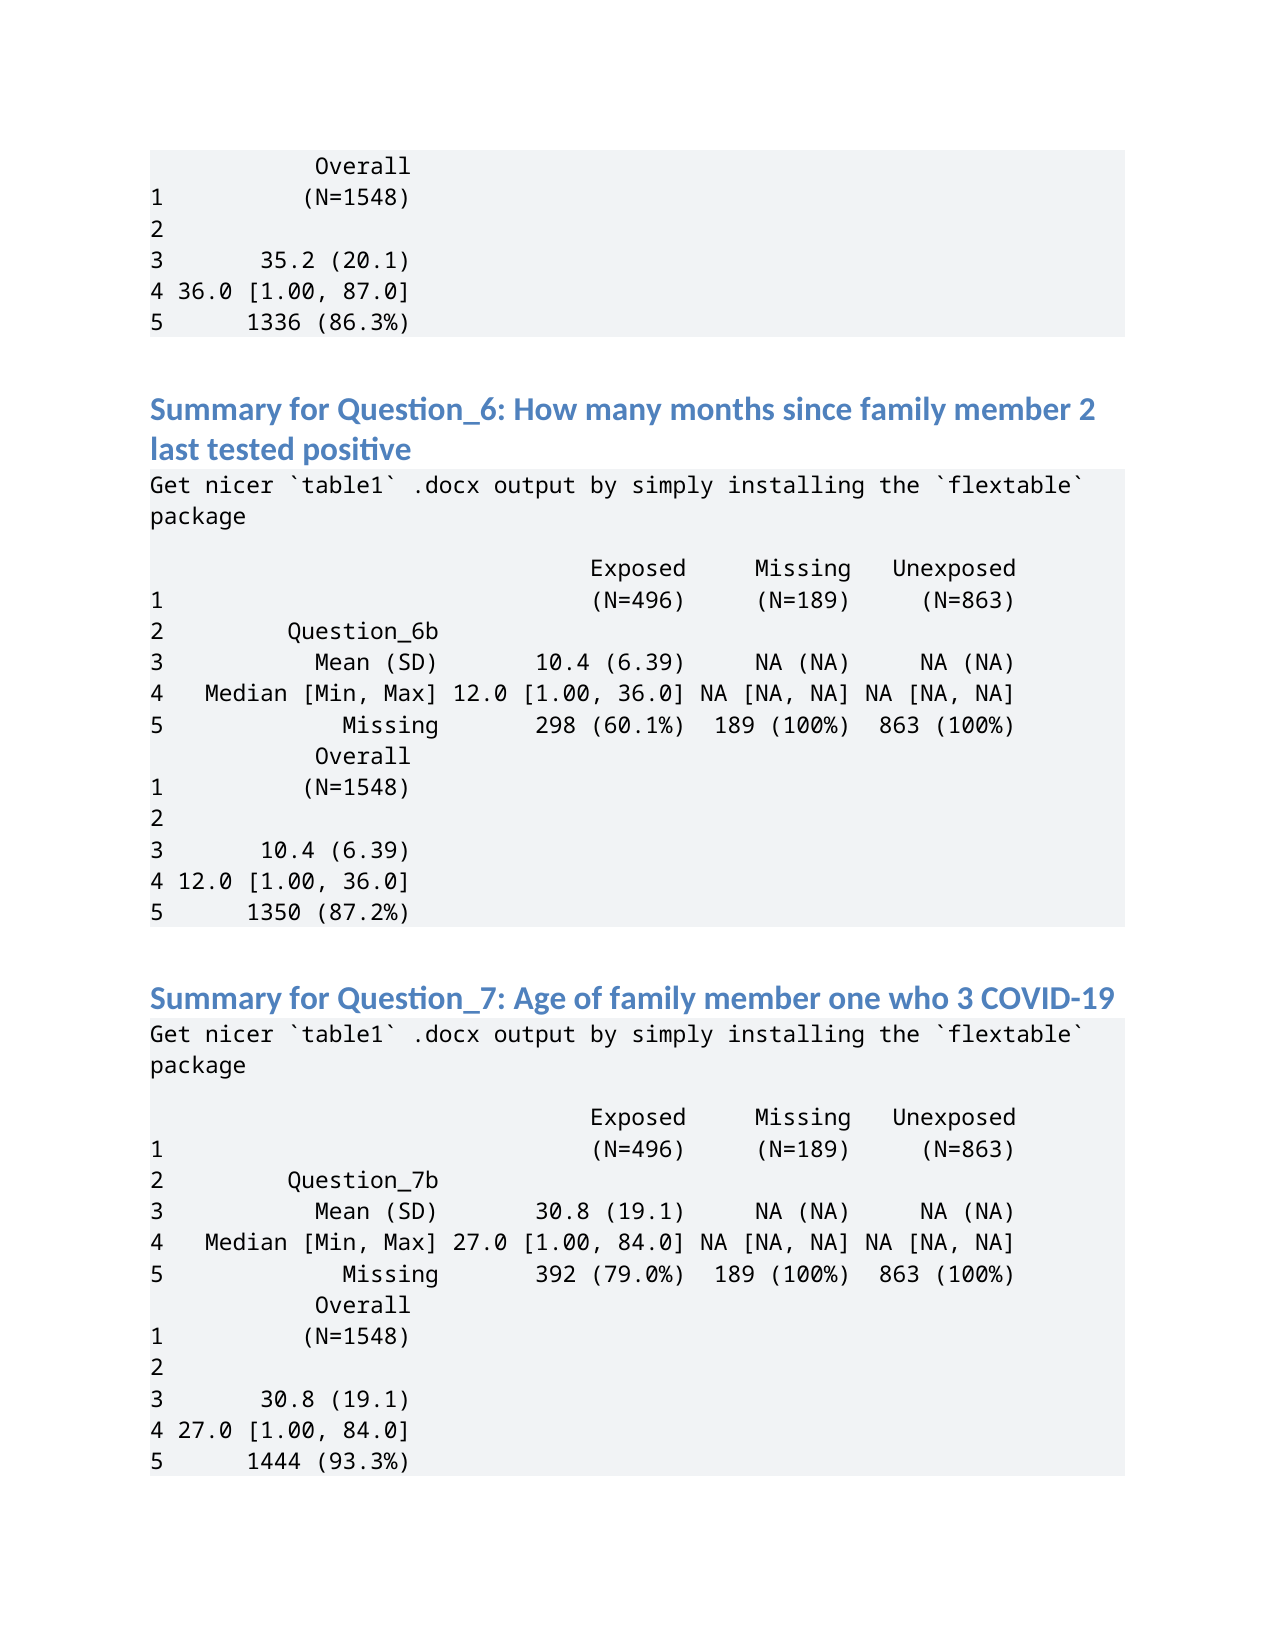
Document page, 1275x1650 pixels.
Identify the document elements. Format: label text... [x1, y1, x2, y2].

text Exposed Missing Unexposed 1 (N=496) (N=189) (N=863) 2 Question_6b 3 Mean (SD) 10.4 (6.39) NA (NA) NA (NA) 4 Median [Min, Max] 12.0 [1.00, 36.0] NA [NA, NA] NA [NA, NA] 5 Missing 298 (60.1%) 189 (100%) 863 (100%) Overall 1 (N=1548) 2 3 10.4 (6.39) 4 12.0 [1.00, 36.0] 5 1350 (87.2%) [150, 552, 1125, 927]
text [150, 150, 1125, 337]
text Exposed Missing Unexposed 1 (N=496) (N=189) (N=863) 2 Question_7b 3 Mean (SD) 30.8 (19.1) NA (NA) NA (NA) 4 Median [Min, Max] 27.0 [1.00, 84.0] NA [NA, NA] NA [NA, NA] 5 Missing 392 (79.0%) 189 (100%) 863 (100%) Overall 1 (N=1548) 2 3 30.8 (19.1) 4 27.0 [1.00, 84.0] 5 1444 (93.3%) [150, 1101, 1125, 1476]
subtitle Summary for Question_6: How many months since family member 2 last tested positive [150, 387, 1125, 469]
subtitle Summary for Question_7: Age of family member one who 3 COVID-19 [150, 977, 1125, 1018]
text Get nicer `table1` .docx output by simply installing the `flextable` package [150, 469, 1125, 531]
text Get nicer `table1` .docx output by simply installing the `flextable` package [150, 1018, 1125, 1081]
